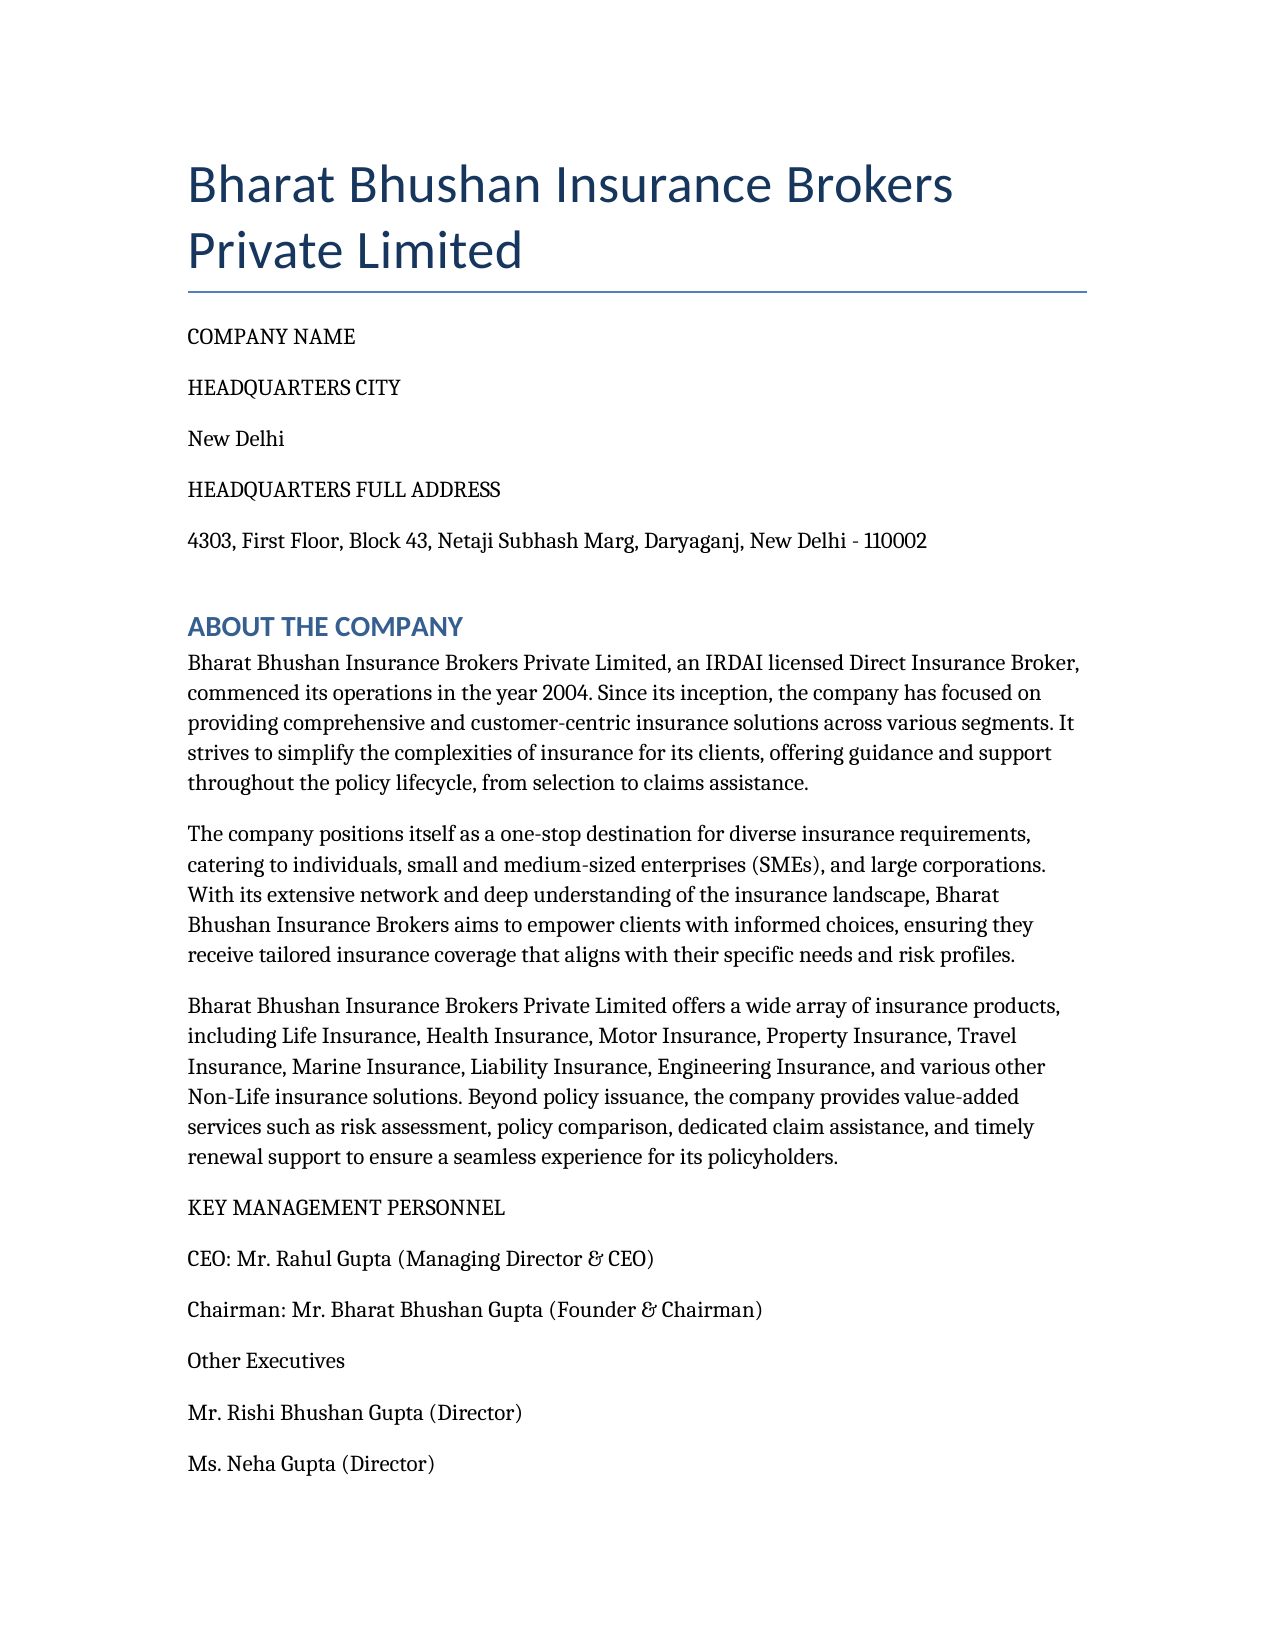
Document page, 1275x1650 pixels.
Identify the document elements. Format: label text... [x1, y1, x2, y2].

text The company positions itself as a one-stop destination for diverse insurance requirements, catering to individuals, small and medium-sized enterprises (SMEs), and large corporations. With its extensive network and deep understanding of the insurance landscape, Bharat Bhushan Insurance Brokers aims to empower clients with informed choices, ensuring they receive tailored insurance coverage that aligns with their specific needs and risk profiles. [187, 821, 1087, 968]
text Mr. Rishi Bhushan Gupta (Director) [187, 1399, 1087, 1426]
text 4303, First Floor, Block 43, Netaji Subhash Marg, Daryaganj, New Delhi - 110002 [187, 528, 1087, 554]
text Ms. Neha Gupta (Director) [187, 1450, 1087, 1477]
text CEO: Mr. Rahul Gupta (Managing Director & CEO) [187, 1246, 1087, 1272]
title Bharat Bhushan Insurance Brokers Private Limited [187, 150, 1087, 293]
text Bharat Bhushan Insurance Brokers Private Limited offers a wide array of insurance products, including Life Insurance, Health Insurance, Motor Insurance, Property Insurance, Travel Insurance, Marine Insurance, Liability Insurance, Engineering Insurance, and various other Non-Life insurance solutions. Beyond policy issuance, the company provides value-added services such as risk assessment, policy comparison, dedicated claim assistance, and timely renewal support to ensure a seamless experience for its policyholders. [187, 993, 1087, 1170]
text Bharat Bhushan Insurance Brokers Private Limited, an IRDAI licensed Direct Insurance Broker, commenced its operations in the year 2004. Since its inception, the company has focused on providing comprehensive and customer-centric insurance solutions across various segments. It strives to simplify the complexities of insurance for its clients, offering guidance and support throughout the policy lifecycle, from selection to claims assistance. [187, 649, 1087, 796]
text COMPANY NAME [187, 324, 1087, 350]
text KEY MANAGEMENT PERSONNEL [187, 1195, 1087, 1221]
text Chairman: Mr. Bharat Bhushan Gupta (Founder & Chairman) [187, 1297, 1087, 1323]
text Other Executives [187, 1348, 1087, 1374]
text New Delhi [187, 426, 1087, 452]
subtitle ABOUT THE COMPANY [187, 608, 1087, 644]
text HEADQUARTERS FULL ADDRESS [187, 477, 1087, 503]
text HEADQUARTERS CITY [187, 375, 1087, 401]
